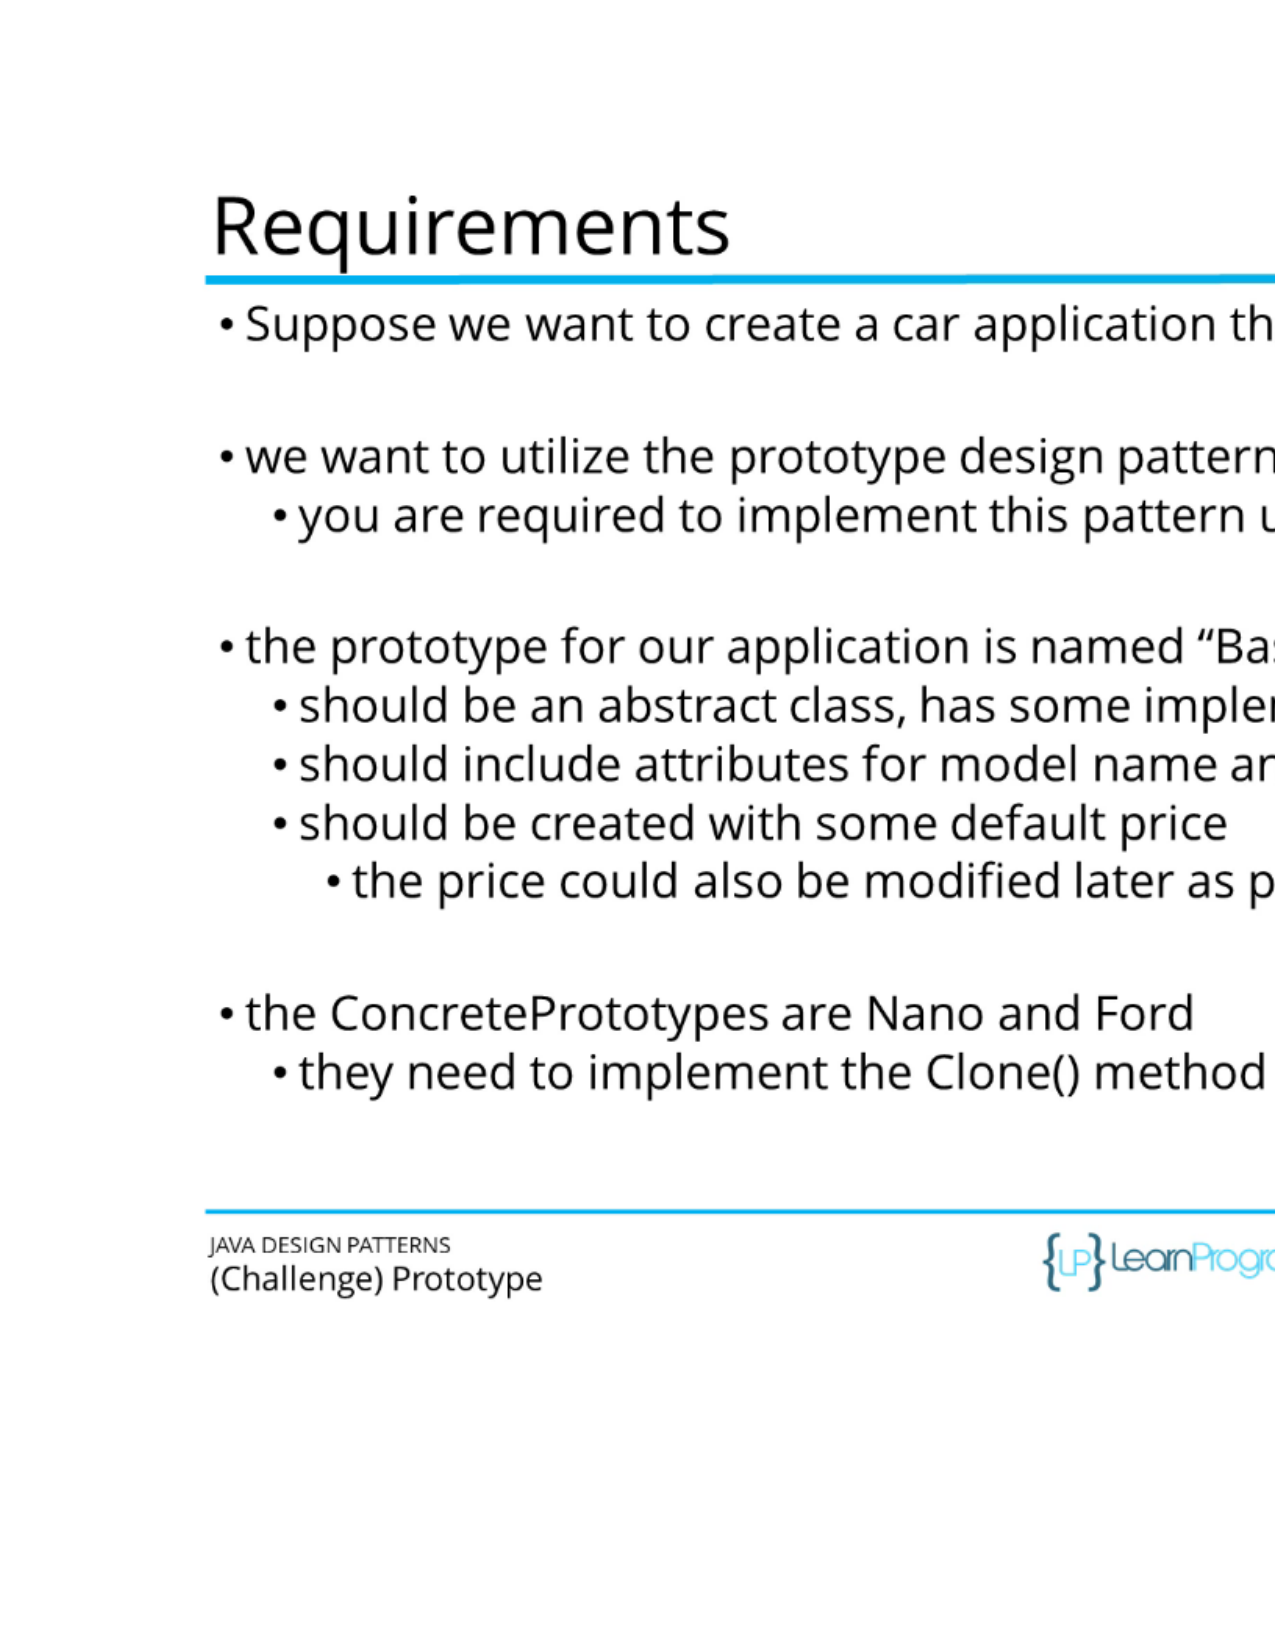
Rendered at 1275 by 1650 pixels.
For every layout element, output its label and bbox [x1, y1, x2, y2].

picture [150, 150, 1275, 1350]
